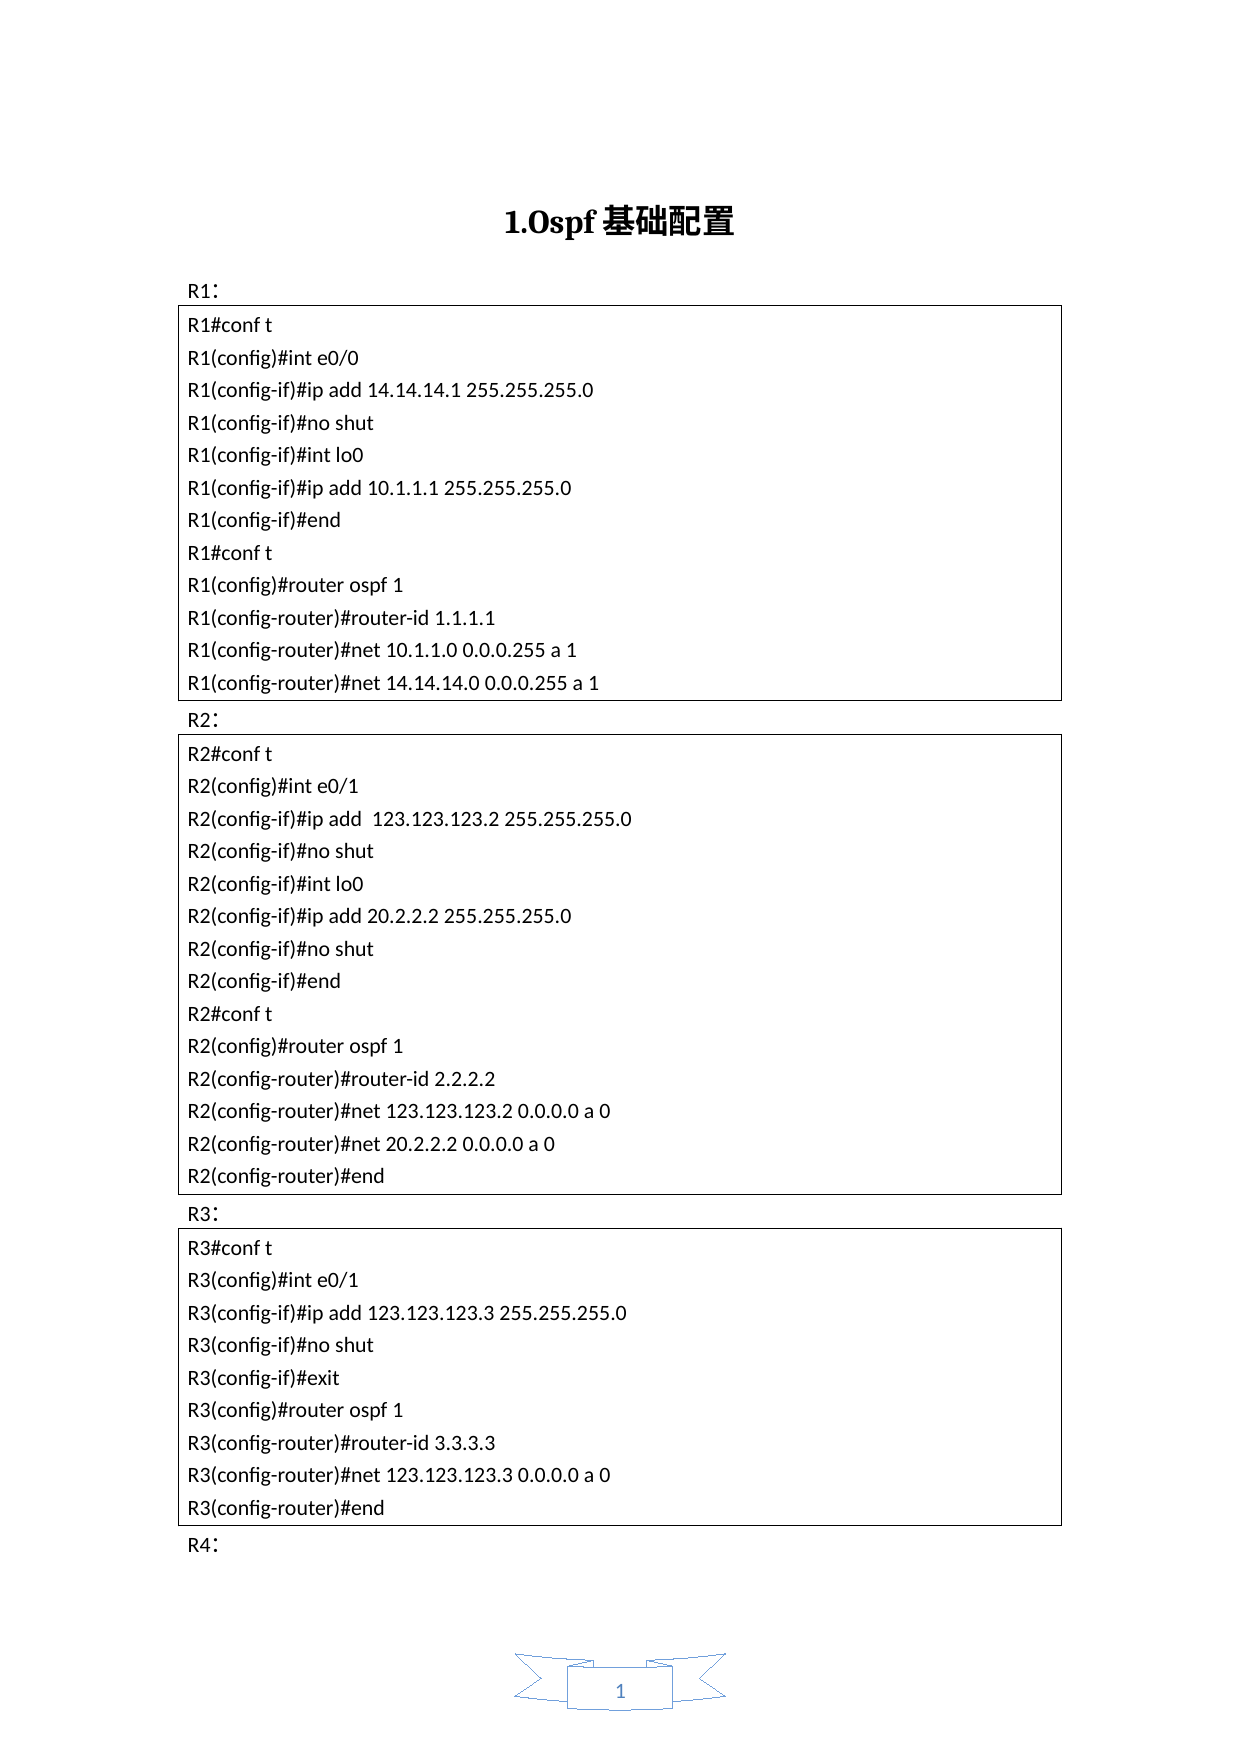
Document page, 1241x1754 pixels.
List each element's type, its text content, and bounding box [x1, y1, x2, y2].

text R2： [187, 701, 1053, 734]
text R1(config-router)#net .0 0.0.0.255 a 1 [187, 633, 1053, 663]
text R1(config-router)#net .0 0.0.0.255 a 1 [179, 663, 1061, 700]
text R1(config-if)#ip add .1 255.255.255.0 [187, 373, 1053, 406]
text R2(config-router)#end [179, 1156, 1061, 1194]
text R3(config)#int e0/1 [187, 1263, 1053, 1296]
text R2(config-if)#int lo0 [187, 867, 1053, 899]
text R2(config-if)#end [187, 964, 1053, 997]
text R2#conf t [179, 735, 1061, 769]
text R2(config-router)#net 123.123.123.2 .0 a 0 [187, 1094, 1053, 1127]
text R1(config-if)#end [187, 503, 1053, 536]
text R3(config-router)#net 123.123.123.3 .0 a 0 [187, 1458, 1053, 1488]
text R1(config-if)#ip add .1 255.255.255.0 [187, 471, 1053, 503]
text R1(config-if)#int lo0 [187, 438, 1053, 471]
text R3#conf t [179, 1229, 1061, 1263]
text R3(config-if)#ip add 123.123.123.3 255.255.255.0 [187, 1296, 1053, 1328]
text R3(config)#router ospf 1 [187, 1393, 1053, 1426]
subtitle 1.Ospf 基础配置 [187, 187, 1053, 252]
text R2#conf t [187, 997, 1053, 1029]
text R1： [187, 273, 1053, 305]
text R1#conf t [187, 536, 1053, 568]
text R3(config-if)#no shut [187, 1328, 1053, 1361]
text R3(config-router)#router-id .3 [187, 1426, 1053, 1458]
text R3(config-if)#exit [187, 1361, 1053, 1393]
text R2(config-if)#ip add .2 255.255.255.0 [187, 899, 1053, 932]
text R2(config-if)#ip add 123.123.123.2 255.255.255.0 [187, 802, 1053, 834]
text R2(config)#router ospf 1 [187, 1029, 1053, 1062]
text R1(config-router)#router-id .1 [187, 601, 1053, 633]
text R3： [187, 1195, 1053, 1228]
text R2(config-if)#no shut [187, 932, 1053, 964]
text R1(config-if)#no shut [187, 406, 1053, 438]
text R3(config-router)#end [179, 1488, 1061, 1525]
text R2(config-if)#no shut [187, 834, 1053, 867]
text R2(config)#int e0/1 [187, 769, 1053, 802]
text R4： [187, 1526, 1053, 1559]
text R2(config-router)#net .2 0.0.0.0 a 0 [187, 1127, 1053, 1156]
text R1#conf t [179, 306, 1061, 341]
text R2(config-router)#router-id .2 [187, 1062, 1053, 1094]
text R1(config)#router ospf 1 [187, 568, 1053, 601]
text R1(config)#int e0/0 [187, 341, 1053, 373]
